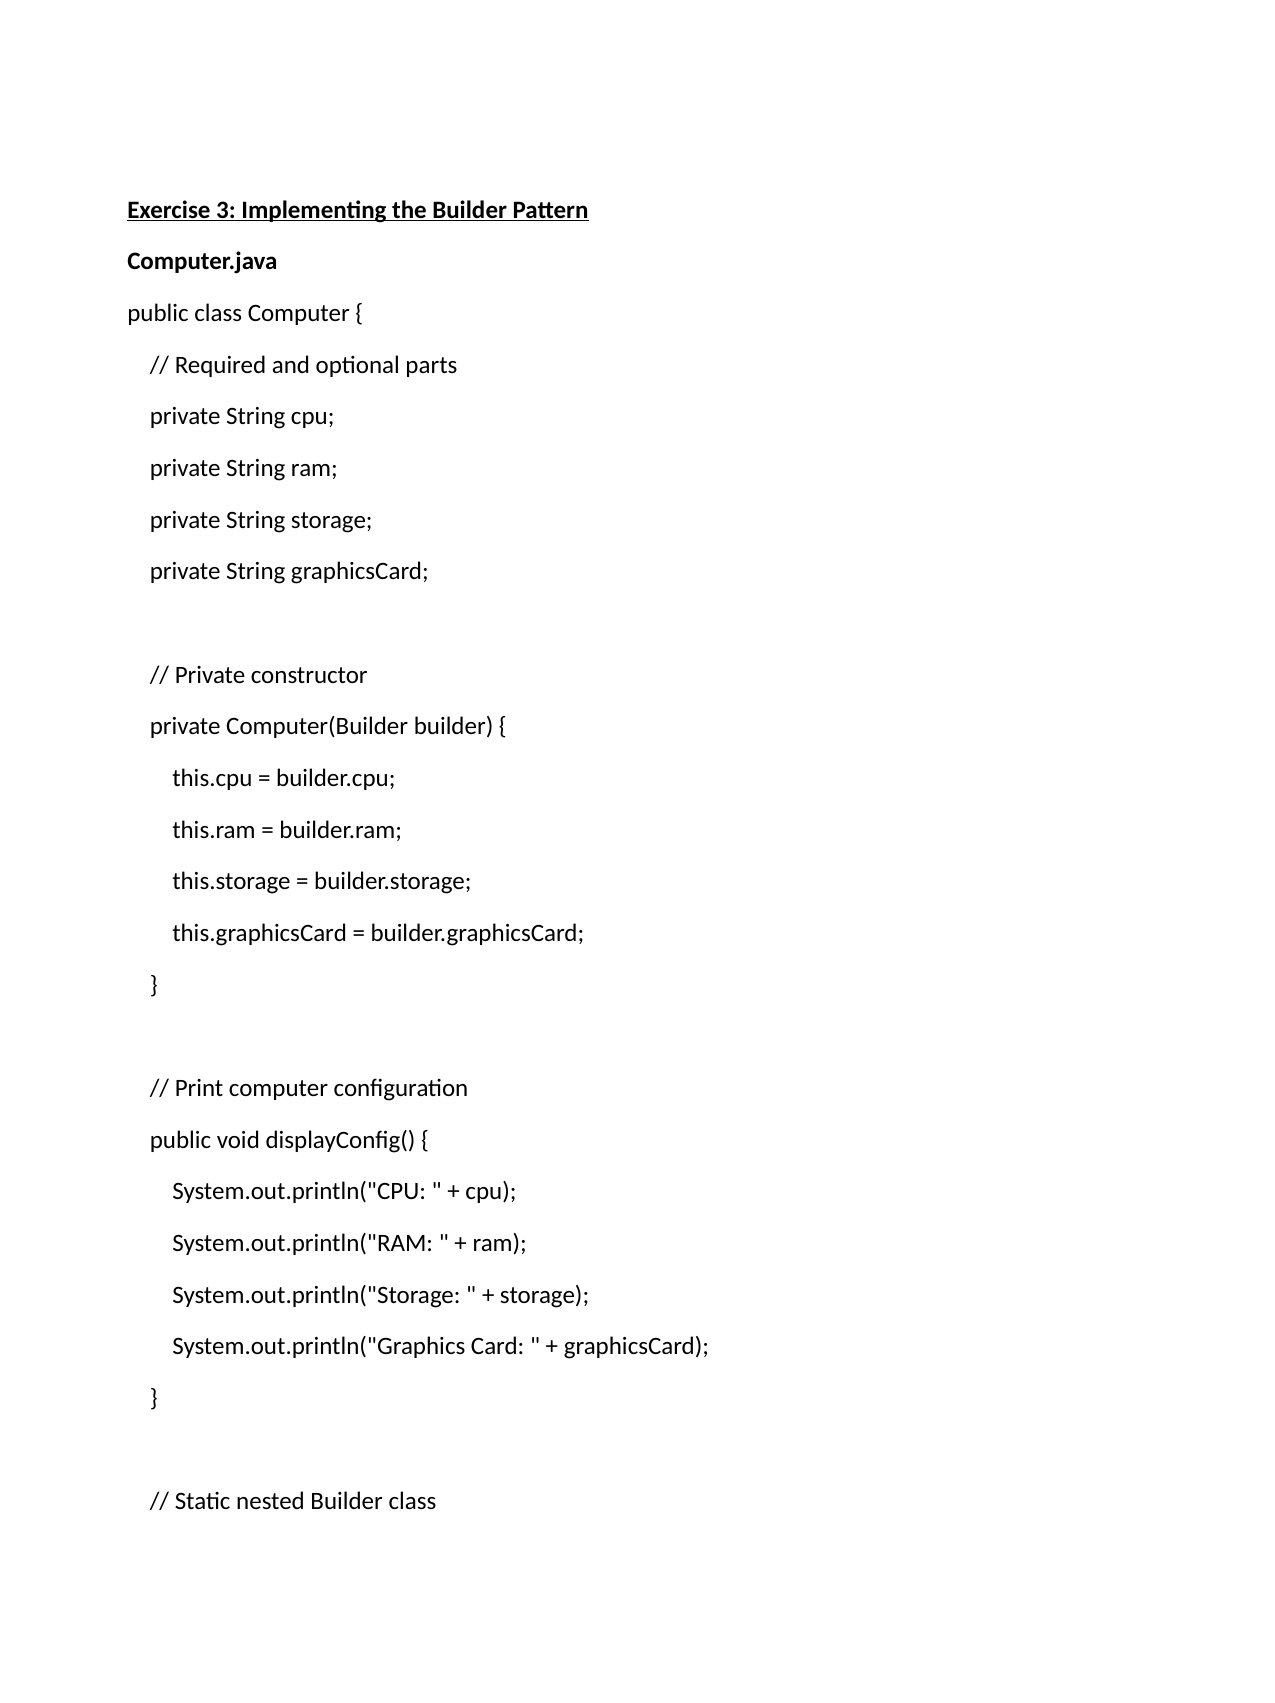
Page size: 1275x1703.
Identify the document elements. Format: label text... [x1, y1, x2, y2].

text Exercise 3: Implementing the Builder Pattern [127, 194, 1143, 224]
text System.out.println("Storage: " + storage); [127, 1279, 1143, 1309]
text private String storage; [127, 504, 1143, 534]
text private Computer(Builder builder) { [127, 711, 1143, 741]
text public class Computer { [127, 297, 1143, 328]
text } [127, 969, 1143, 999]
text } [127, 1382, 1143, 1413]
text private String cpu; [127, 401, 1143, 431]
text private String ram; [127, 452, 1143, 483]
text this.storage = builder.storage; [127, 866, 1143, 896]
text // Static nested Builder class [127, 1486, 1143, 1516]
text // Print computer configuration [127, 1072, 1143, 1103]
text public void displayConfig() { [127, 1124, 1143, 1154]
text System.out.println("Graphics Card: " + graphicsCard); [127, 1331, 1143, 1361]
text System.out.println("RAM: " + ram); [127, 1227, 1143, 1258]
text private String graphicsCard; [127, 556, 1143, 586]
text // Required and optional parts [127, 349, 1143, 379]
text this.ram = builder.ram; [127, 814, 1143, 844]
text this.cpu = builder.cpu; [127, 762, 1143, 793]
text // Private constructor [127, 659, 1143, 689]
text this.graphicsCard = builder.graphicsCard; [127, 917, 1143, 948]
text Computer.java [127, 246, 1143, 276]
text System.out.println("CPU: " + cpu); [127, 1176, 1143, 1206]
